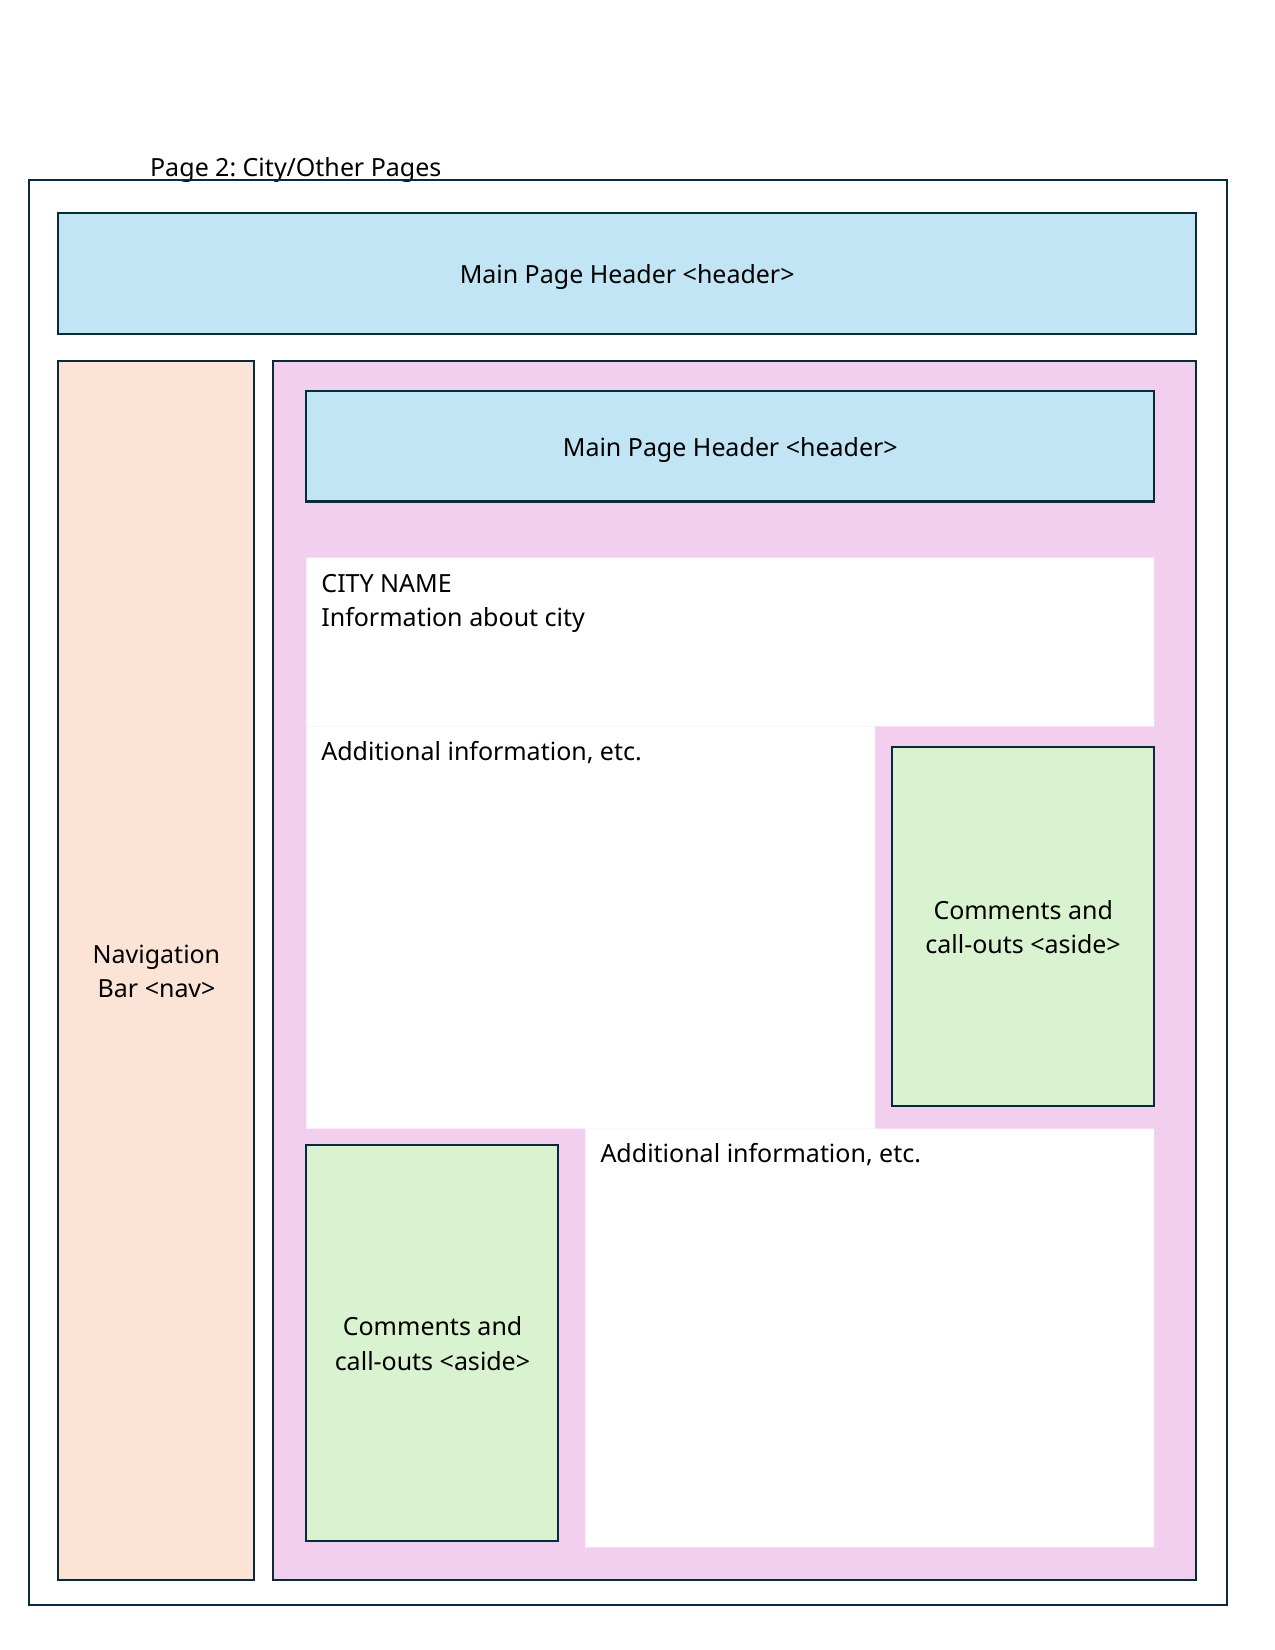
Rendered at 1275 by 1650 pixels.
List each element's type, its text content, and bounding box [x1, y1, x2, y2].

text Page 2: City/Other Pages [150, 150, 1125, 179]
